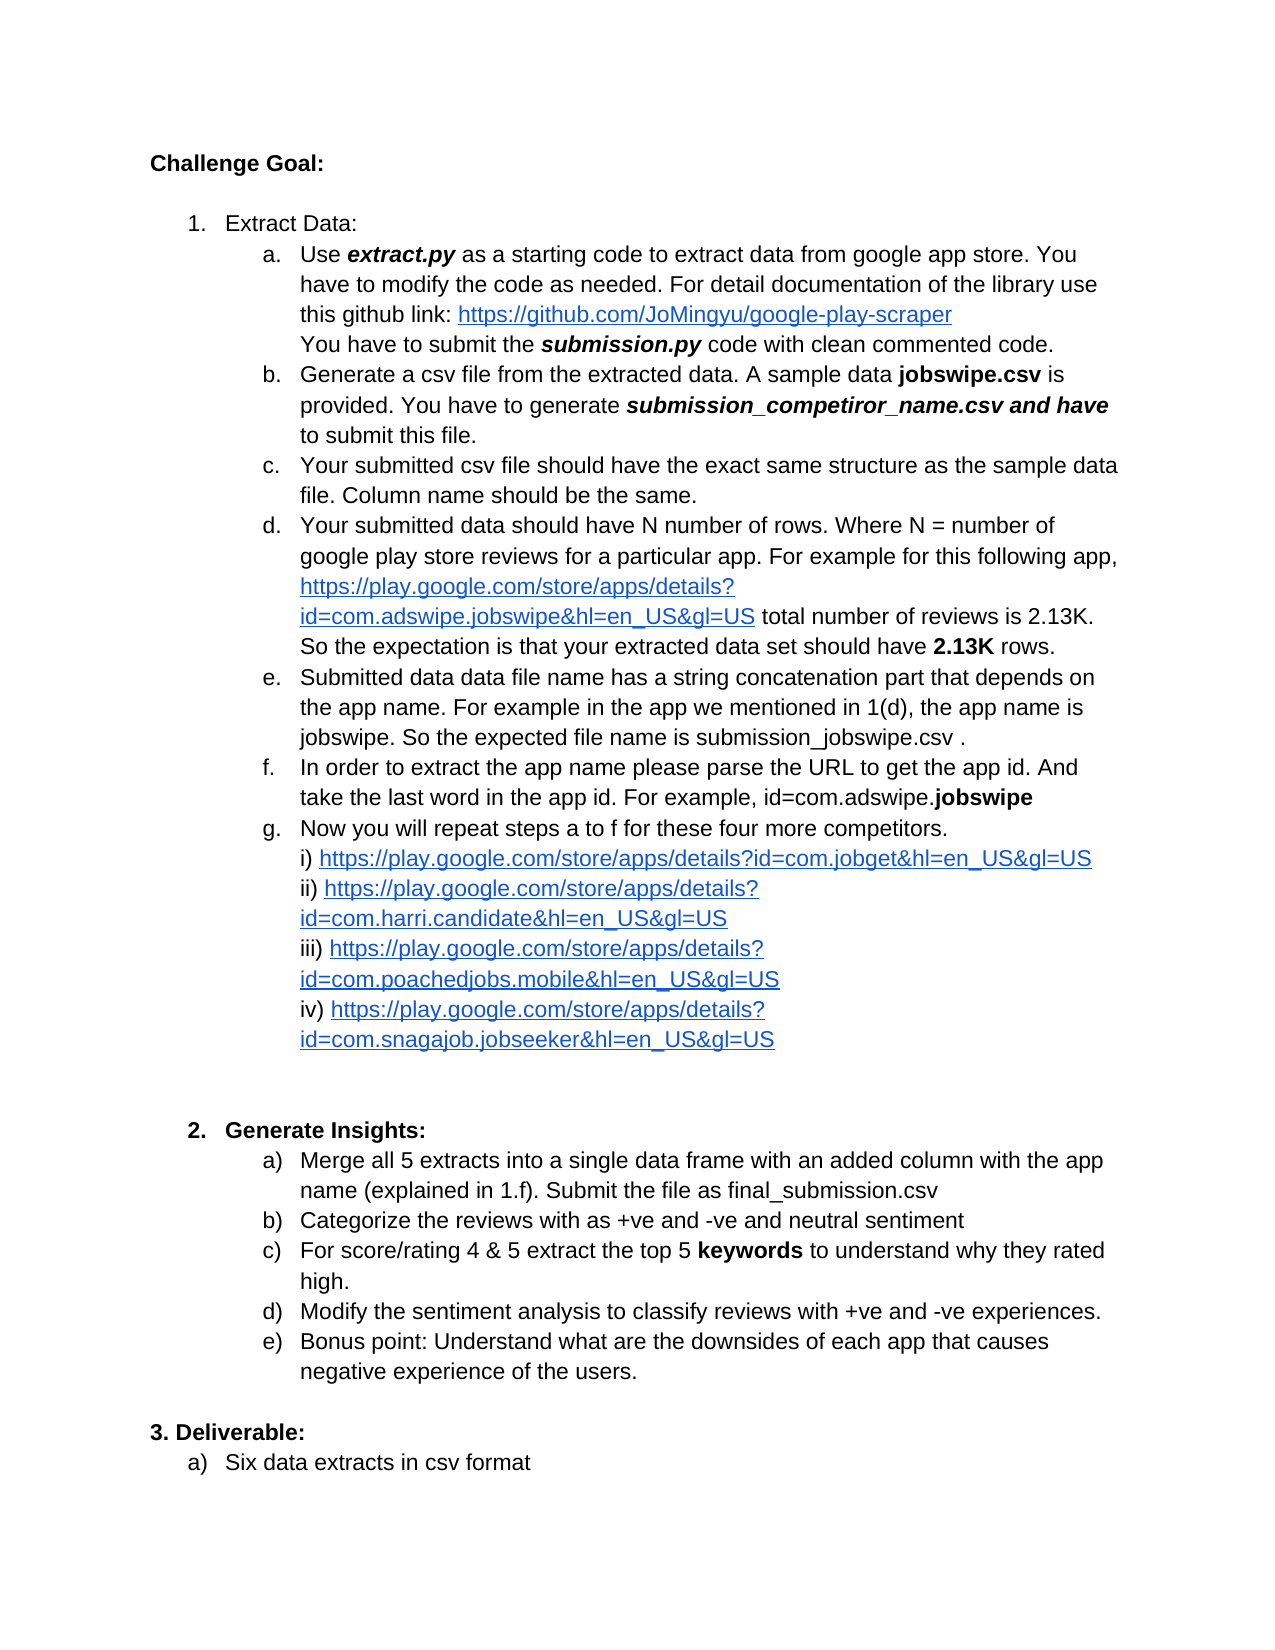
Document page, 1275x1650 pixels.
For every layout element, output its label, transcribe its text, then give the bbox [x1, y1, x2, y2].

text iv) https://play.google.com/store/apps/details?id=com.snagajob.jobseeker&hl=en_US&gl=US [300, 996, 1125, 1052]
list Your submitted csv file should have the exact same structure as the sample data file. Column name should be the same. [262, 452, 1125, 509]
list Modify the sentiment analysis to classify reviews with +ve and -ve experiences. [262, 1298, 1125, 1324]
list Extract Data: [187, 210, 1125, 237]
text Challenge Goal: [150, 150, 1125, 176]
text ii) https://play.google.com/store/apps/details?id=com.harri.candidate&hl=en_US&gl=US [300, 875, 1125, 932]
list Generate Insights: [187, 1117, 1125, 1143]
list Now you will repeat steps a to f for these four more competitors. [262, 814, 1125, 841]
list Use extract.py as a starting code to extract data from google app store. You have to modify the code as needed. For detail documentation of the library use this github link: https://github.com/JoMingyu/google-play-scraper [262, 241, 1125, 327]
list Bonus point: Understand what are the downsides of each app that causes negative experience of the users. [262, 1328, 1125, 1385]
text iii) https://play.google.com/store/apps/details?id=com.poachedjobs.mobile&hl=en_US&gl=US [300, 935, 1125, 992]
list Your submitted data should have N number of rows. Where N = number of google play store reviews for a particular app. For example for this following app, https://play.google.com/store/apps/details?id=com.adswipe.jobswipe&hl=en_US&gl=US total number of reviews is 2.13K. So the expectation is that your extracted data set should have 2.13K rows. [262, 512, 1125, 660]
list Categorize the reviews with as +ve and -ve and neutral sentiment [262, 1207, 1125, 1234]
text 3. Deliverable: [150, 1419, 1125, 1445]
list Generate a csv file from the extracted data. A sample data jobswipe.csv is provided. You have to generate submission_competiror_name.csv and have to submit this file. [262, 361, 1125, 448]
list Merge all 5 extracts into a single data frame with an added column with the app name (explained in 1.f). Submit the file as final_submission.csv [262, 1147, 1125, 1203]
list Six data extracts in csv format [187, 1449, 1125, 1475]
list In order to extract the app name please parse the URL to get the app id. And take the last word in the app id. For example, id=com.adswipe.jobswipe [262, 754, 1125, 811]
text You have to submit the submission.py code with clean commented code. [300, 331, 1125, 358]
list For score/rating 4 & 5 extract the top 5 keywords to understand why they rated high. [262, 1237, 1125, 1294]
text i) https://play.google.com/store/apps/details?id=com.jobget&hl=en_US&gl=US [300, 845, 1125, 871]
list Submitted data data file name has a string concatenation part that depends on the app name. For example in the app we mentioned in 1(d), the app name is jobswipe. So the expected file name is submission_jobswipe.csv . [262, 663, 1125, 750]
